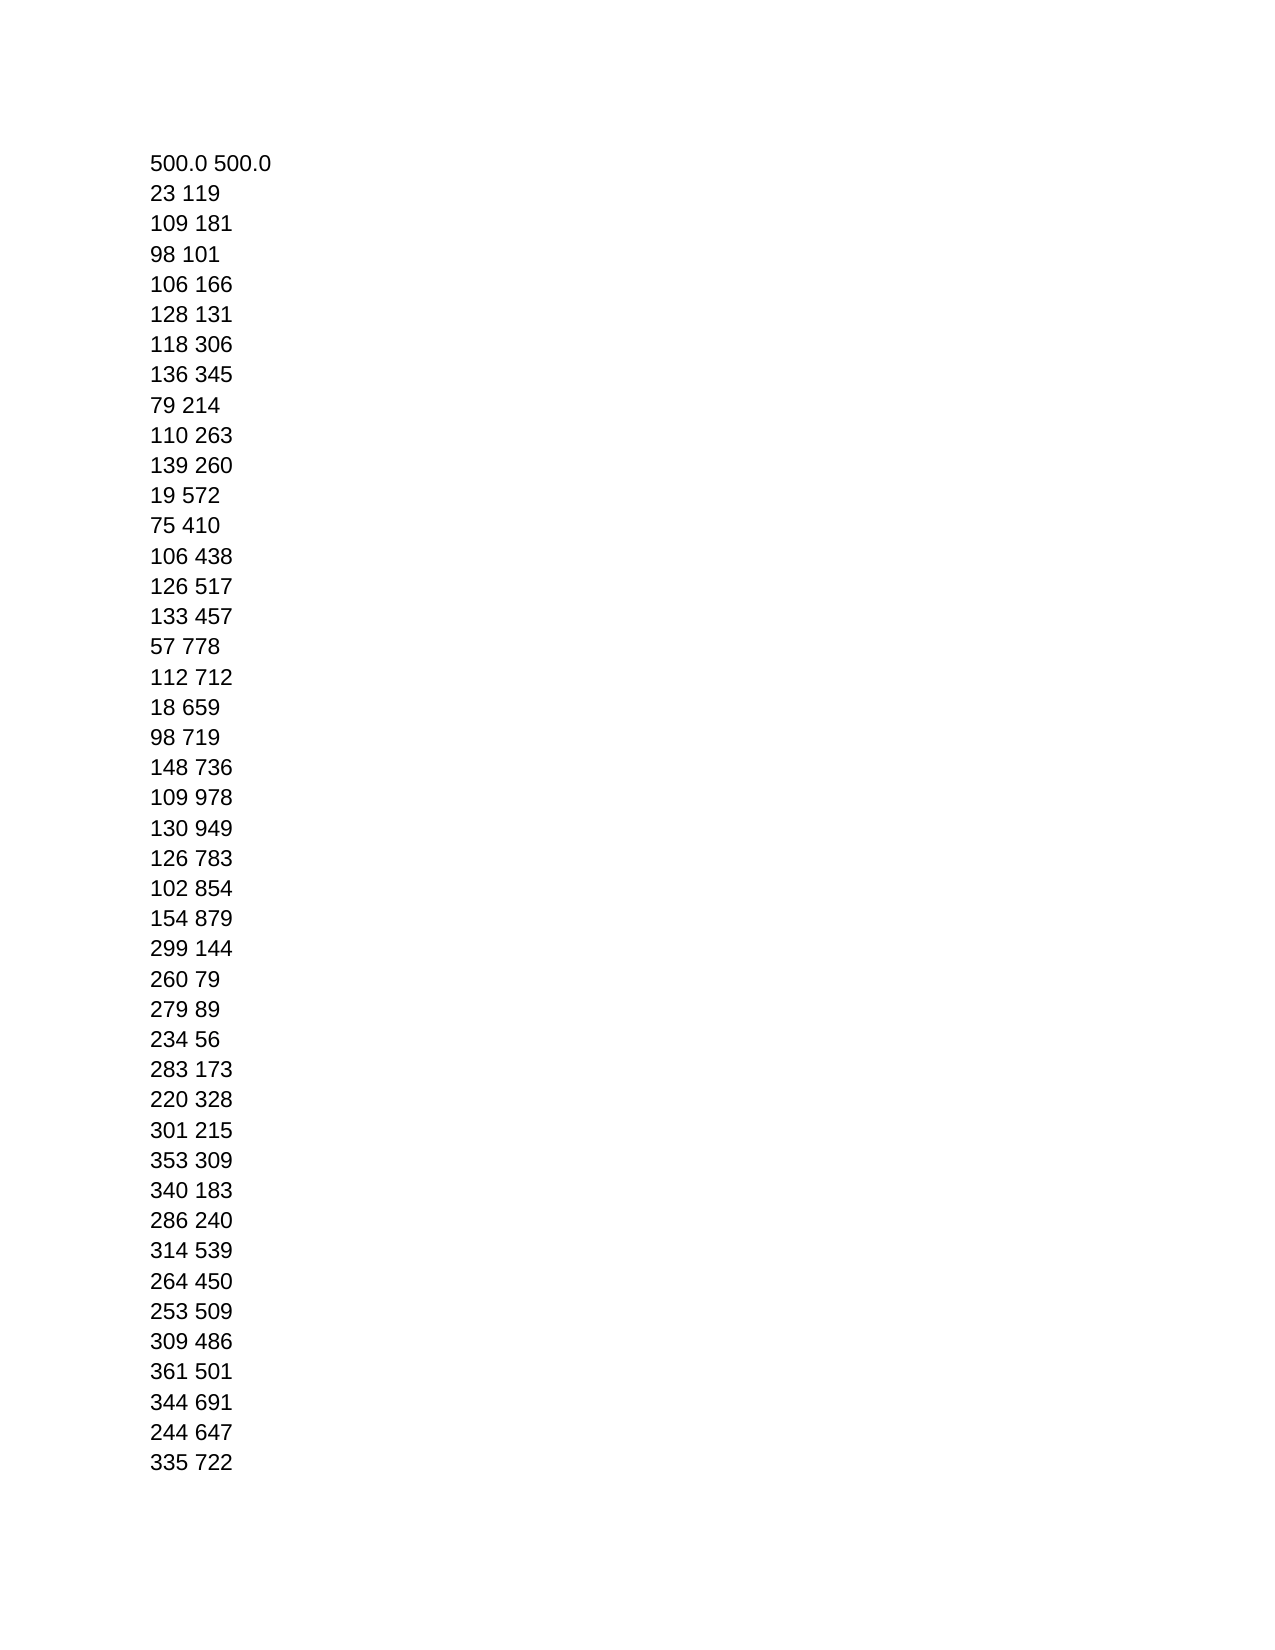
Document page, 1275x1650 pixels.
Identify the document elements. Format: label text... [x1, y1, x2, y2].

text 309 486 [150, 1328, 1125, 1354]
text 244 647 [150, 1419, 1125, 1445]
text 253 509 [150, 1298, 1125, 1324]
text 126 783 [150, 845, 1125, 871]
text 106 438 [150, 543, 1125, 569]
text 260 79 [150, 966, 1125, 992]
text 299 144 [150, 935, 1125, 962]
text 283 173 [150, 1056, 1125, 1083]
text 126 517 [150, 573, 1125, 599]
text 136 345 [150, 361, 1125, 388]
text 19 572 [150, 482, 1125, 509]
text 154 879 [150, 905, 1125, 932]
text 79 214 [150, 392, 1125, 418]
text 57 778 [150, 633, 1125, 660]
text 98 719 [150, 724, 1125, 750]
text 130 949 [150, 814, 1125, 841]
text 18 659 [150, 694, 1125, 720]
text 75 410 [150, 512, 1125, 539]
text 286 240 [150, 1207, 1125, 1234]
text 110 263 [150, 422, 1125, 448]
text 314 539 [150, 1237, 1125, 1264]
text 98 101 [150, 241, 1125, 267]
text 344 691 [150, 1388, 1125, 1415]
text 109 181 [150, 210, 1125, 237]
text 264 450 [150, 1268, 1125, 1294]
text 340 183 [150, 1177, 1125, 1203]
text 118 306 [150, 331, 1125, 358]
text 234 56 [150, 1026, 1125, 1052]
text 500.0 500.0 [150, 150, 1125, 176]
text 133 457 [150, 603, 1125, 629]
text 102 854 [150, 875, 1125, 901]
text 353 309 [150, 1147, 1125, 1173]
text 301 215 [150, 1117, 1125, 1143]
text 109 978 [150, 784, 1125, 811]
text 279 89 [150, 996, 1125, 1022]
text 23 119 [150, 180, 1125, 207]
text 139 260 [150, 452, 1125, 478]
text 128 131 [150, 301, 1125, 327]
text 335 722 [150, 1449, 1125, 1475]
text 361 501 [150, 1358, 1125, 1385]
text 106 166 [150, 271, 1125, 297]
text 112 712 [150, 663, 1125, 690]
text 220 328 [150, 1086, 1125, 1113]
text 148 736 [150, 754, 1125, 781]
